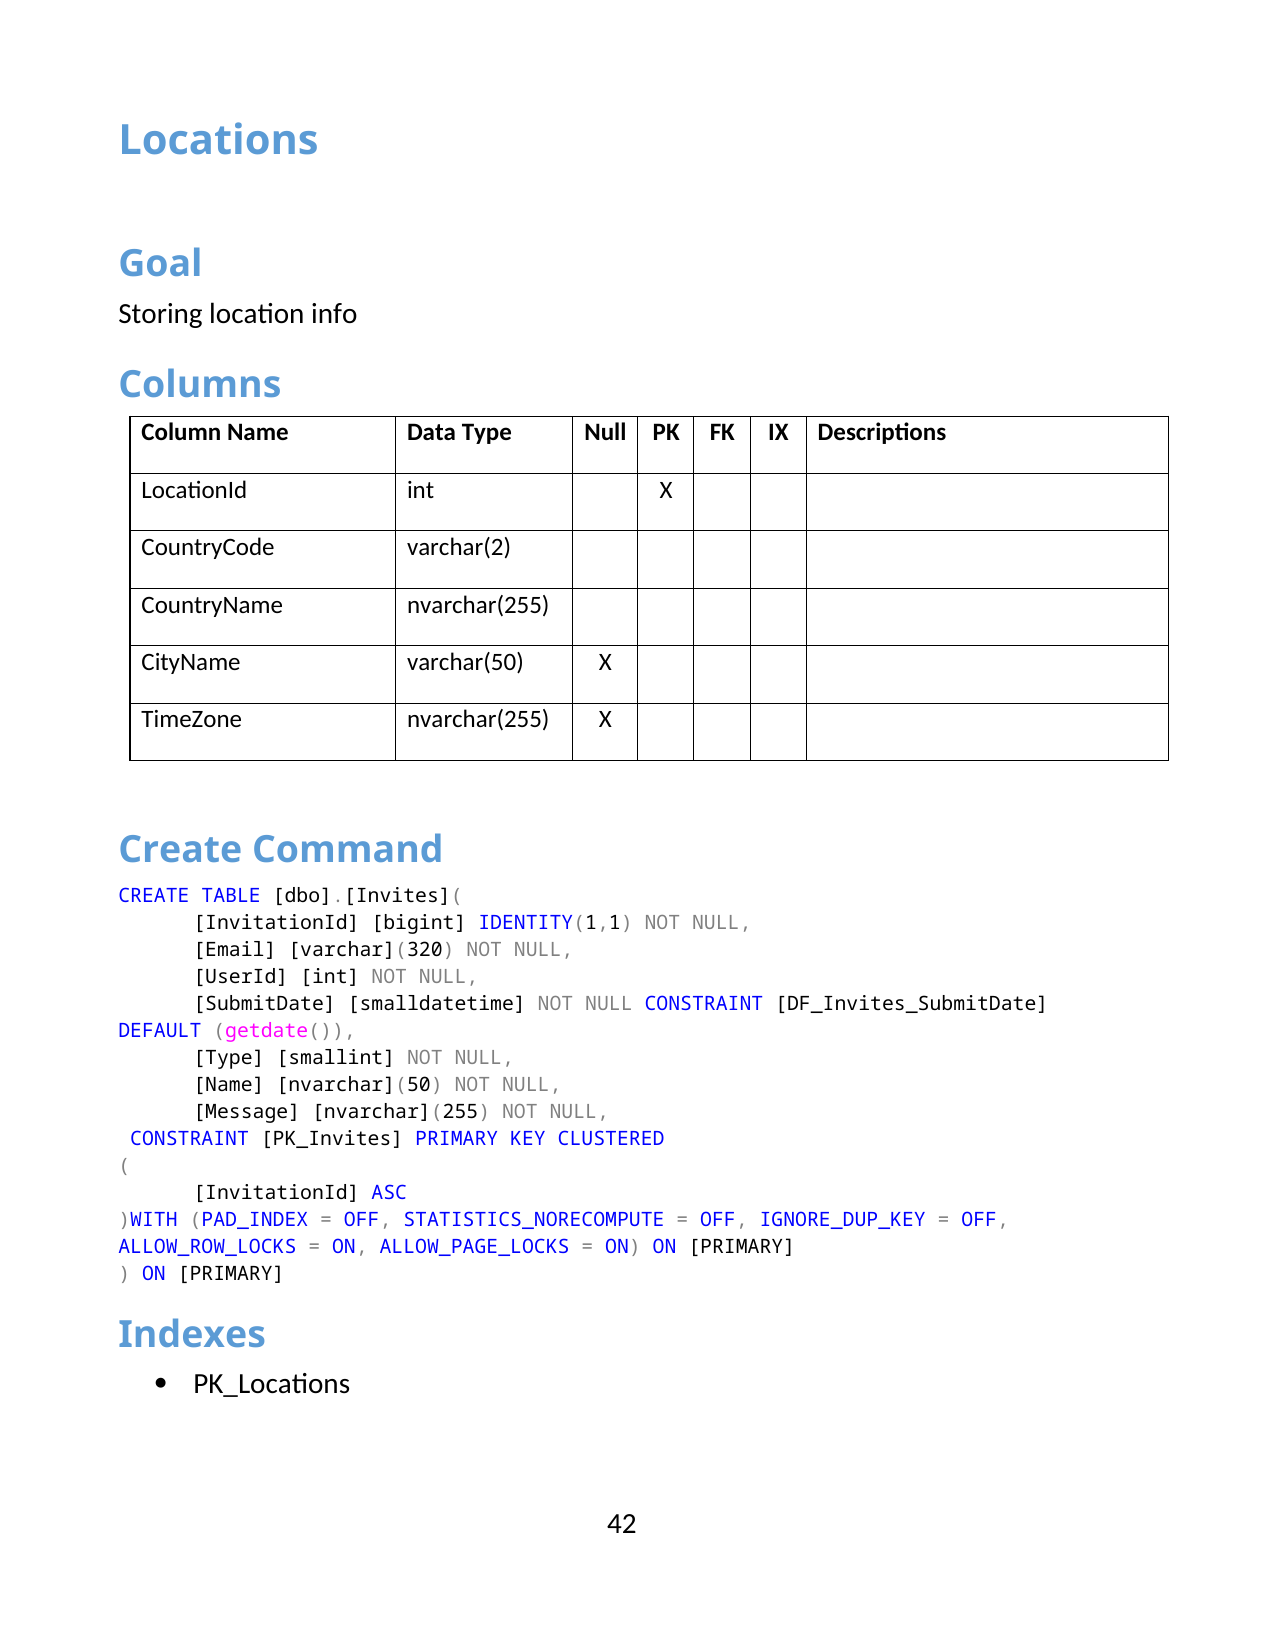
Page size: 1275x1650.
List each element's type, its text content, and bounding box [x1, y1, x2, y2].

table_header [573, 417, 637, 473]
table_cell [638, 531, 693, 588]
text Storing location info [118, 295, 1125, 331]
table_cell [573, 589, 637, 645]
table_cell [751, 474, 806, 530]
list PK_Locations [156, 1366, 1125, 1401]
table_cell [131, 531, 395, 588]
text ( [118, 1151, 1125, 1178]
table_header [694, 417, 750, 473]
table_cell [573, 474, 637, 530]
text ) ON [PRIMARY] [118, 1259, 1125, 1286]
text [InvitationId] ASC [118, 1178, 1125, 1205]
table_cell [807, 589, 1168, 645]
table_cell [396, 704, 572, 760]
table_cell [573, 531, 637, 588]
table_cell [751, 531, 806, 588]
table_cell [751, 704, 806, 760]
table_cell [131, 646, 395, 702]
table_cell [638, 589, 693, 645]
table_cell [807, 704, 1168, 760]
subtitle Columns [118, 357, 1125, 408]
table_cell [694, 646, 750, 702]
text [Message] [nvarchar](255) NOT NULL, [118, 1097, 1125, 1124]
subtitle Goal [118, 236, 1125, 287]
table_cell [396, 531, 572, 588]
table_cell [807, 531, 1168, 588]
text )WITH (PAD_INDEX = OFF, STATISTICS_NORECOMPUTE = OFF, IGNORE_DUP_KEY = OFF, ALLOW_ROW_LOCKS = ON, ALLOW_PAGE_LOCKS = ON) ON [PRIMARY] [118, 1205, 1125, 1259]
text [UserId] [int] NOT NULL, [118, 962, 1125, 989]
text [Name] [nvarchar](50) NOT NULL, [118, 1070, 1125, 1097]
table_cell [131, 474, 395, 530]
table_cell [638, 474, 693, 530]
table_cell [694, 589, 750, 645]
text [InvitationId] [bigint] IDENTITY(1,1) NOT NULL, [118, 908, 1125, 935]
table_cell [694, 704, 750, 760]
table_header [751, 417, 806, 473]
text [SubmitDate] [smalldatetime] NOT NULL CONSTRAINT [DF_Invites_SubmitDate] DEFAULT (getdate()), [118, 989, 1125, 1043]
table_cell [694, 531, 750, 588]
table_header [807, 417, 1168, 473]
subtitle Indexes [118, 1307, 1125, 1358]
text CONSTRAINT [PK_Invites] PRIMARY KEY CLUSTERED [118, 1124, 1125, 1151]
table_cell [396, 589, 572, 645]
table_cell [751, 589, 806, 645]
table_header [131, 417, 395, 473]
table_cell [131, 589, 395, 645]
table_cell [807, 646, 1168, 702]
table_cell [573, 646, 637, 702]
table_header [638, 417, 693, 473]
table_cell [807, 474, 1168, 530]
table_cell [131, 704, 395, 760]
subtitle Create Command [118, 823, 1125, 874]
subtitle Locations [118, 109, 1125, 166]
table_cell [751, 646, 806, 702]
text [Email] [varchar](320) NOT NULL, [118, 935, 1125, 962]
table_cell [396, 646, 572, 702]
text CREATE TABLE [dbo].[Invites]( [118, 881, 1125, 908]
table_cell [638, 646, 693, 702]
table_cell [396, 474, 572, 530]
text [Type] [smallint] NOT NULL, [118, 1043, 1125, 1070]
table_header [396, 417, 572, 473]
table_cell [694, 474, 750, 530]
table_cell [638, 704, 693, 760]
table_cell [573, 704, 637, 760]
